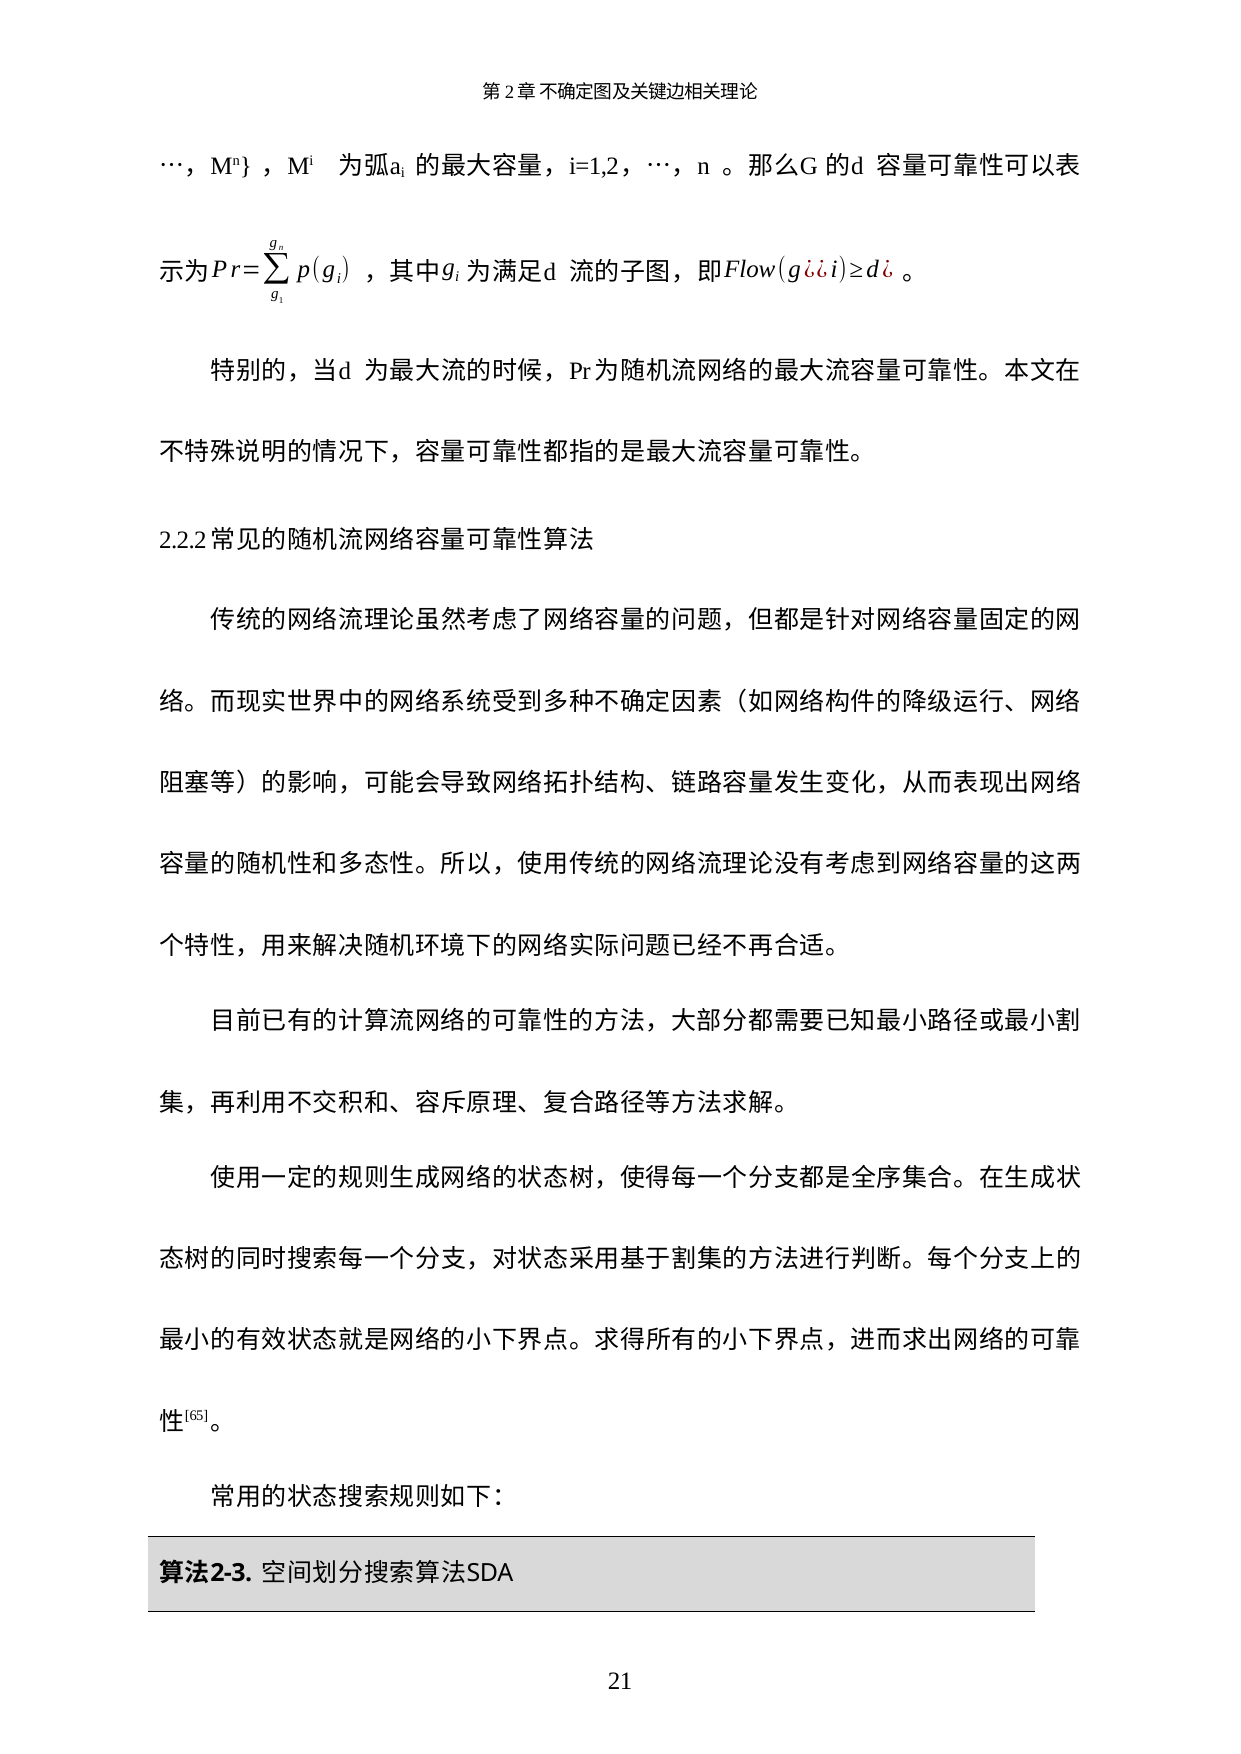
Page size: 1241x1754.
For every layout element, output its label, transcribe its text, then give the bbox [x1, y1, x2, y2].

text 目前已有的计算流网络的可靠性的方法，大部分都需要已知最小路径或最小割集，再利用不交积和、容斥原理、复合路径等方法求解。 [159, 985, 1081, 1134]
text 传统的网络流理论虽然考虑了网络容量的问题，但都是针对网络容量固定的网络。而现实世界中的网络系统受到多种不确定因素（如网络构件的降级运行、网络阻塞等）的影响，可能会导致网络拓扑结构、链路容量发生变化，从而表现出网络容量的随机性和多态性。所以，使用传统的网络流理论没有考虑到网络容量的这两个特性，用来解决随机环境下的网络实际问题已经不再合适。 [159, 584, 1081, 977]
table_header 算法2-3. 空间划分搜索算法SDA [148, 1537, 1035, 1611]
text 常用的状态搜索规则如下： [159, 1461, 1081, 1529]
text 定义2-6.（随机流网络的容量可靠性）设G=（N，A，M）是从源点s到汇点t的一个随机流网络，其中N为节点集，A={ai | 1≤i≤n}为弧集，M={M1，M2，…，Mn}，Mi为弧ai的最大容量，i=1,2，…，n。那么G的d容量可靠性可以表示为，其中为满足d流的子图，即。 [159, 130, 1081, 320]
text 使用一定的规则生成网络的状态树，使得每一个分支都是全序集合。在生成状态树的同时搜索每一个分支，对状态采用基于割集的方法进行判断。每个分支上的最小的有效状态就是网络的小下界点。求得所有的小下界点，进而求出网络的可靠性[65]。 [159, 1141, 1081, 1453]
text 特别的，当d为最大流的时候，Pr为随机流网络的最大流容量可靠性。本文在不特殊说明的情况下，容量可靠性都指的是最大流容量可靠性。 [159, 334, 1081, 484]
subtitle 2.2.2常见的随机流网络容量可靠性算法 [159, 503, 1081, 571]
